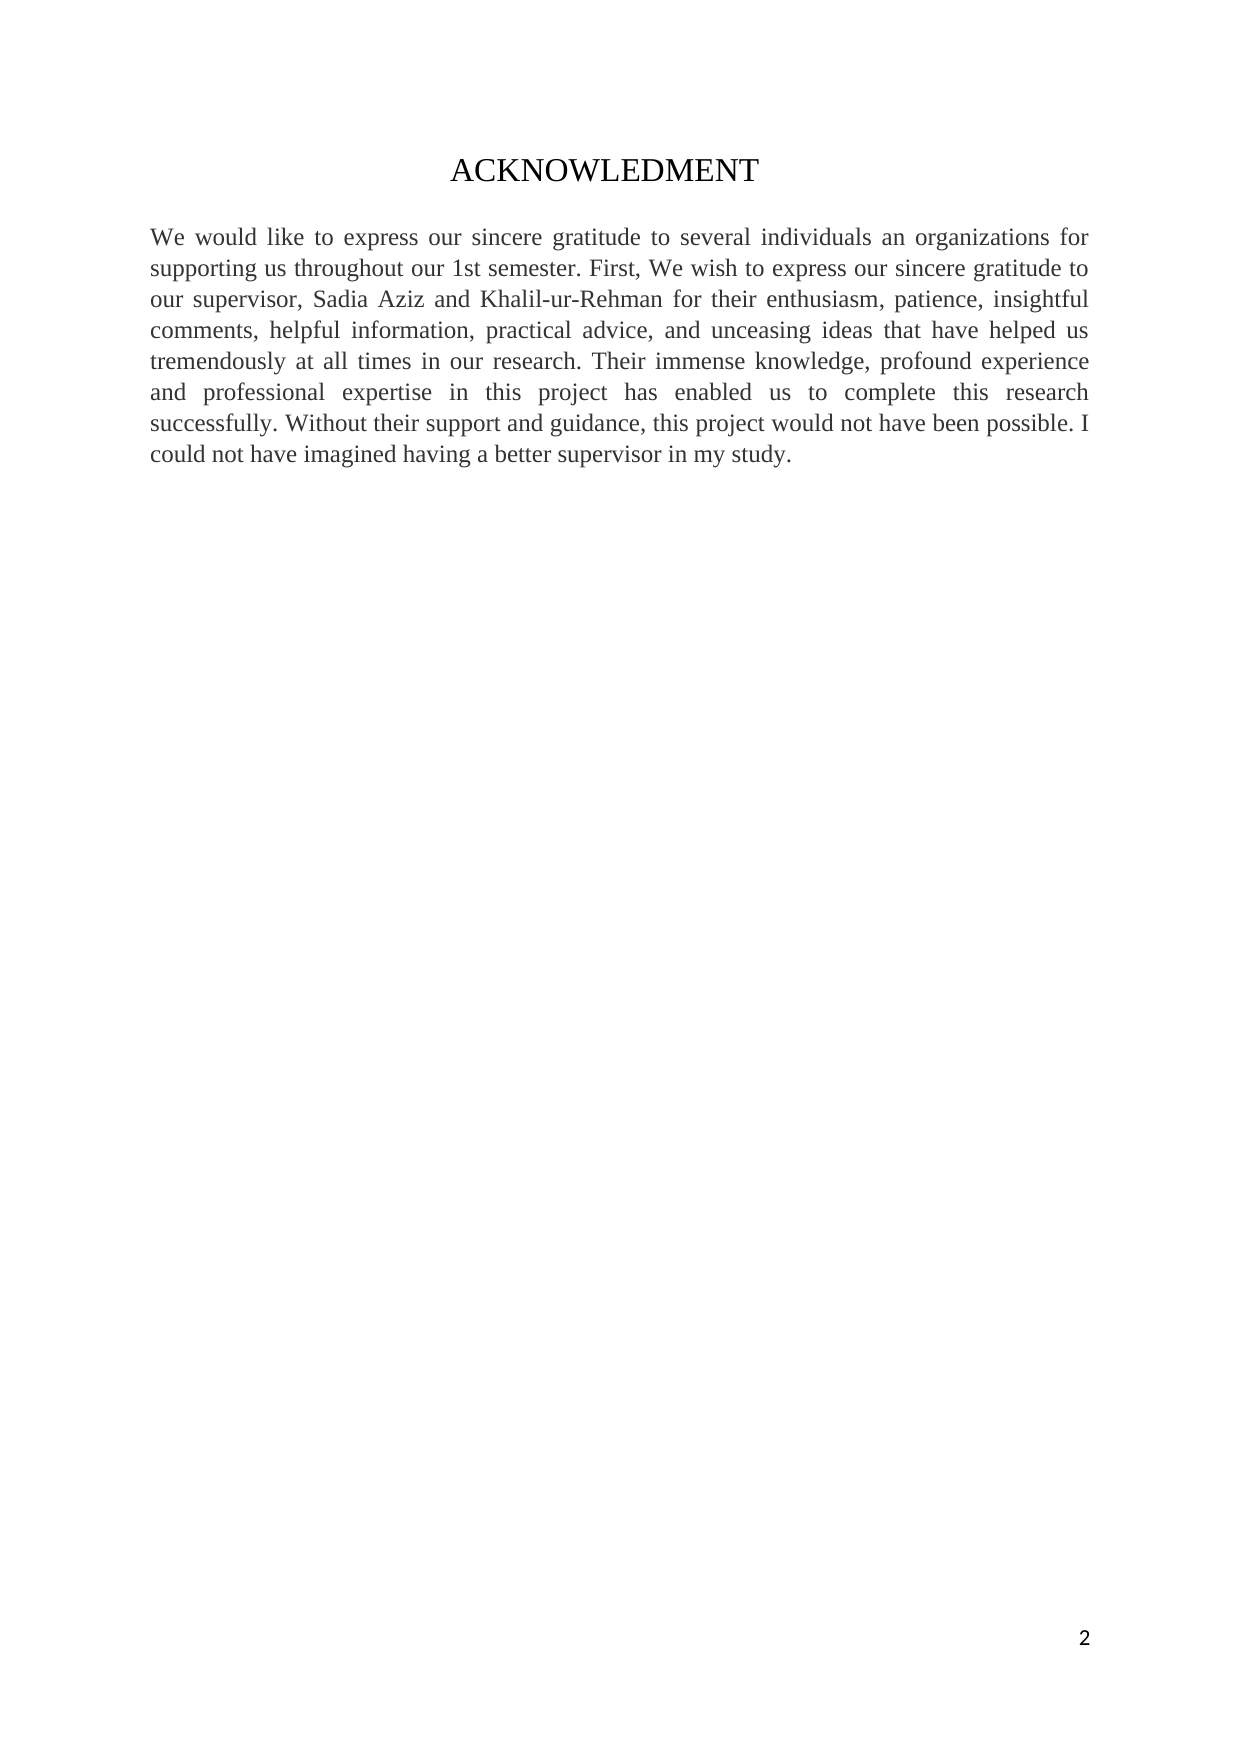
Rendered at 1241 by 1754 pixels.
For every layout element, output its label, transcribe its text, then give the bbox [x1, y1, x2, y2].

text ACKNOWLEDMENT [300, 150, 1090, 188]
